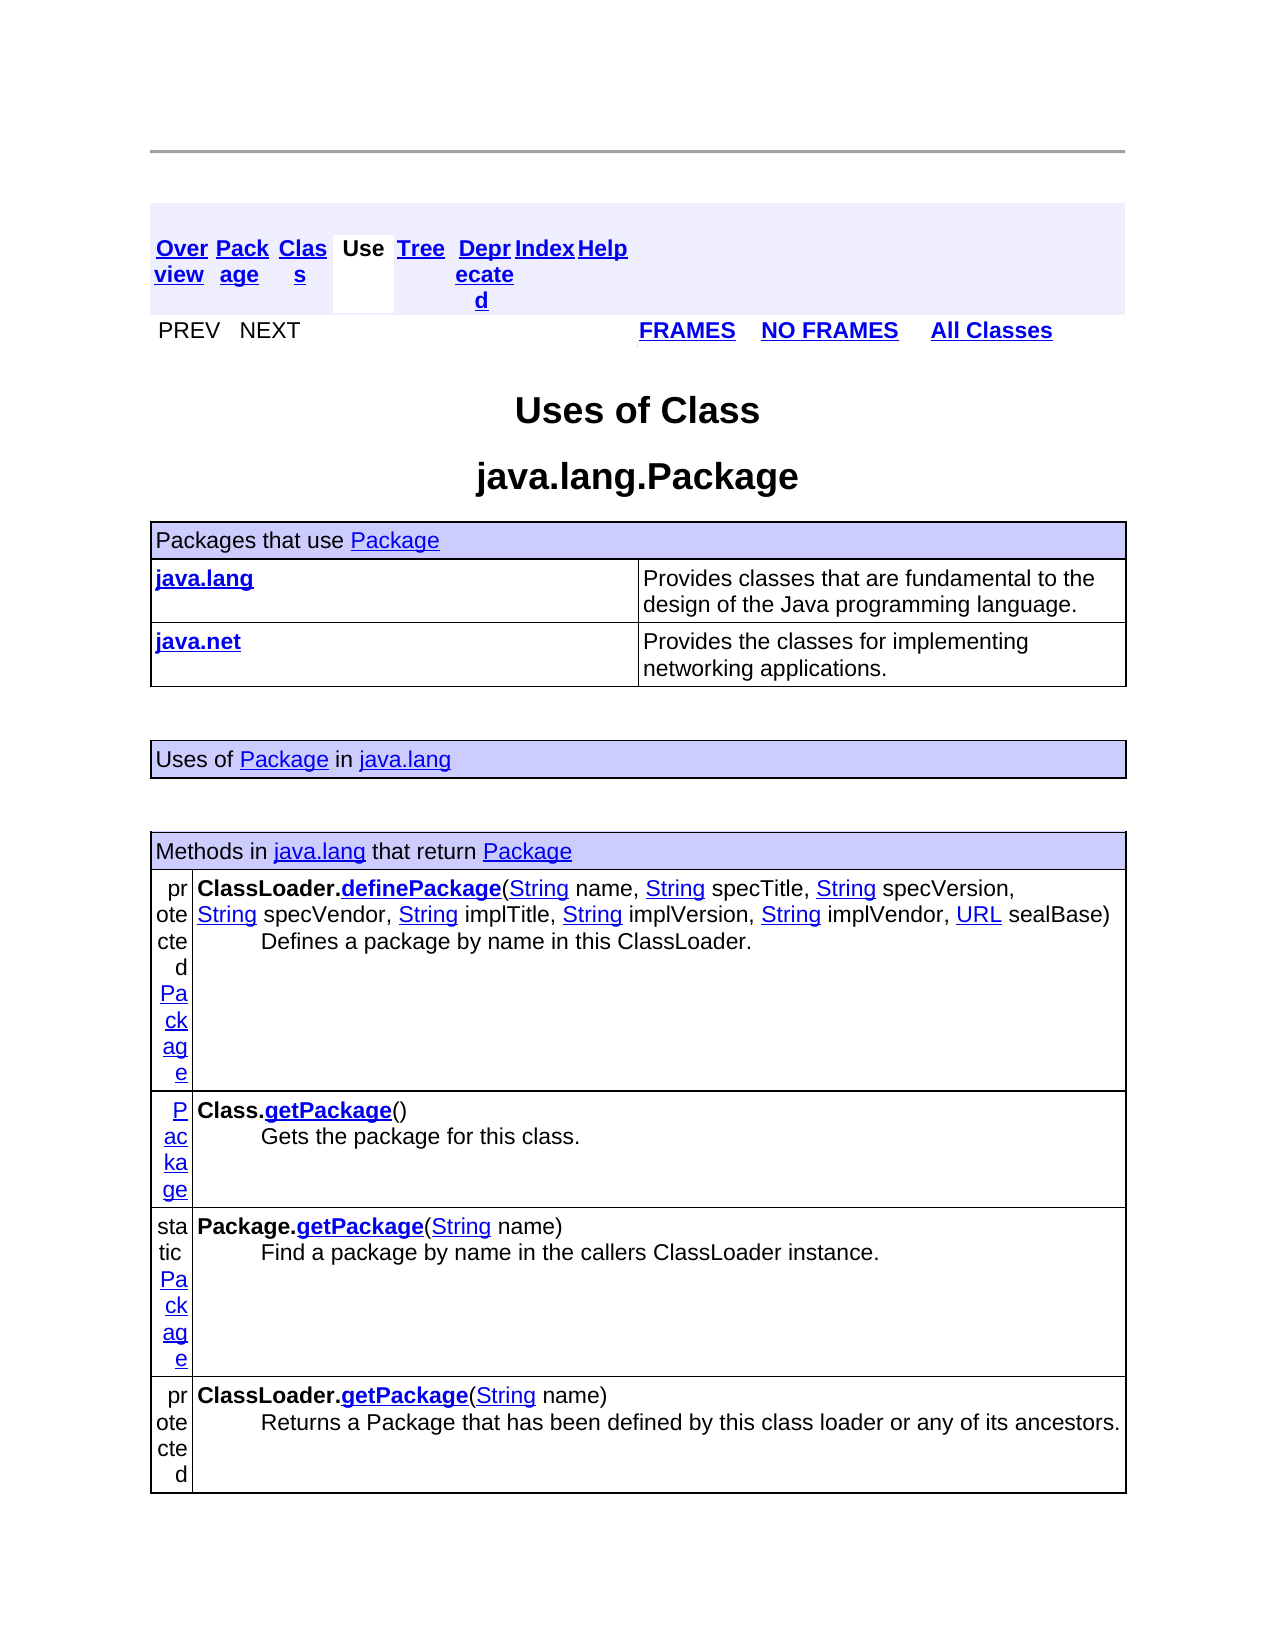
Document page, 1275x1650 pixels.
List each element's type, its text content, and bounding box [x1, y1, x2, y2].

table_cell static Package [152, 1208, 192, 1376]
text java.lang.Package [150, 454, 1125, 497]
table_header Methods in java.lang that return Package [152, 833, 1125, 869]
table_header [150, 203, 1125, 315]
table_cell Package [152, 1092, 192, 1207]
table_header Uses of Package in java.lang [152, 741, 1125, 777]
table_cell Class.getPackage() Gets the package for this class. [193, 1092, 1125, 1207]
table_cell Provides classes that are fundamental to the design of the Java programming language. [639, 560, 1125, 622]
table_cell Provides the classes for implementing networking applications. [639, 623, 1125, 686]
table_header Packages that use Package [152, 523, 1125, 558]
table_cell ClassLoader.definePackage(String name, String specTitle, String specVersion, String specVendor, String implTitle, String implVersion, String implVendor, URL sealBase) Defines a package by name in this ClassLoader. [193, 870, 1125, 1090]
table_cell protected Package [152, 870, 192, 1090]
text Uses of Class [150, 388, 1125, 431]
table_cell protected Package [152, 1377, 192, 1492]
table_cell java.lang [152, 560, 638, 622]
table_cell FRAMES NO FRAMES All Classes [638, 315, 1125, 345]
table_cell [193, 1377, 1125, 1492]
table_cell java.net [152, 623, 638, 686]
table_cell PREV NEXT [150, 315, 637, 345]
table_cell Package.getPackage(String name) Find a package by name in the callers ClassLoader instance. [193, 1208, 1125, 1376]
